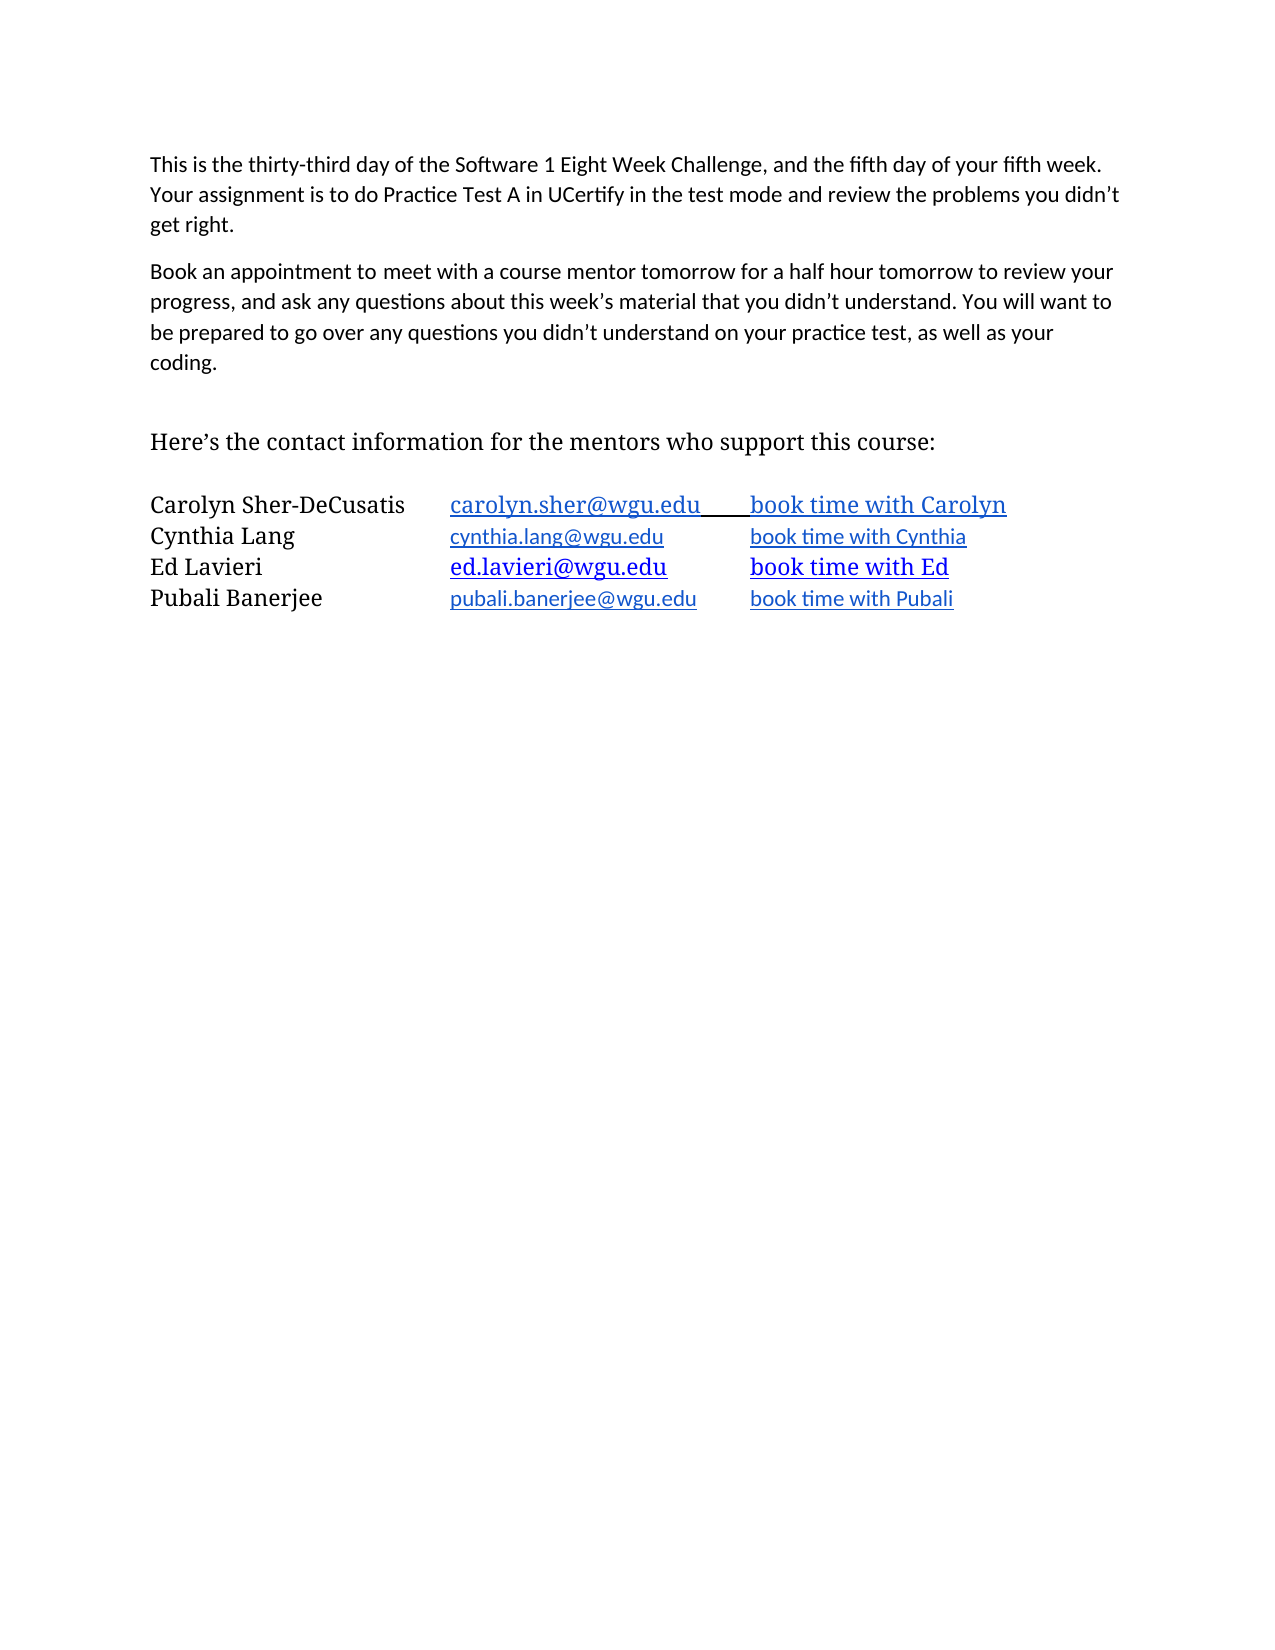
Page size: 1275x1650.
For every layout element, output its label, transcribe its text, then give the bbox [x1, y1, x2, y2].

text Book an appointment to meet with a course mentor tomorrow for a half hour tomorrow to review your progress, and ask any questions about this week’s material that you didn’t understand. You will want to be prepared to go over any questions you didn’t understand on your practice test, as well as your coding. [150, 257, 1125, 376]
text Carolyn Sher-DeCusatis carolyn.sher@wgu.edu book time with Carolyn [150, 488, 1125, 520]
text Cynthia Lang cynthia.lang@wgu.edu book time with Cynthia [150, 520, 1125, 551]
text Here’s the contact information for the mentors who support this course: [150, 426, 1125, 457]
text Pubali Banerjee pubali.banerjee@wgu.edu book time with Pubali [150, 582, 1125, 613]
text This is the thirty-third day of the Software 1 Eight Week Challenge, and the fifth day of your fifth week. Your assignment is to do Practice Test A in UCertify in the test mode and review the problems you didn’t get right. [150, 150, 1125, 238]
text Ed Lavieri ed.lavieri@wgu.edu book time with Ed [150, 551, 1125, 582]
